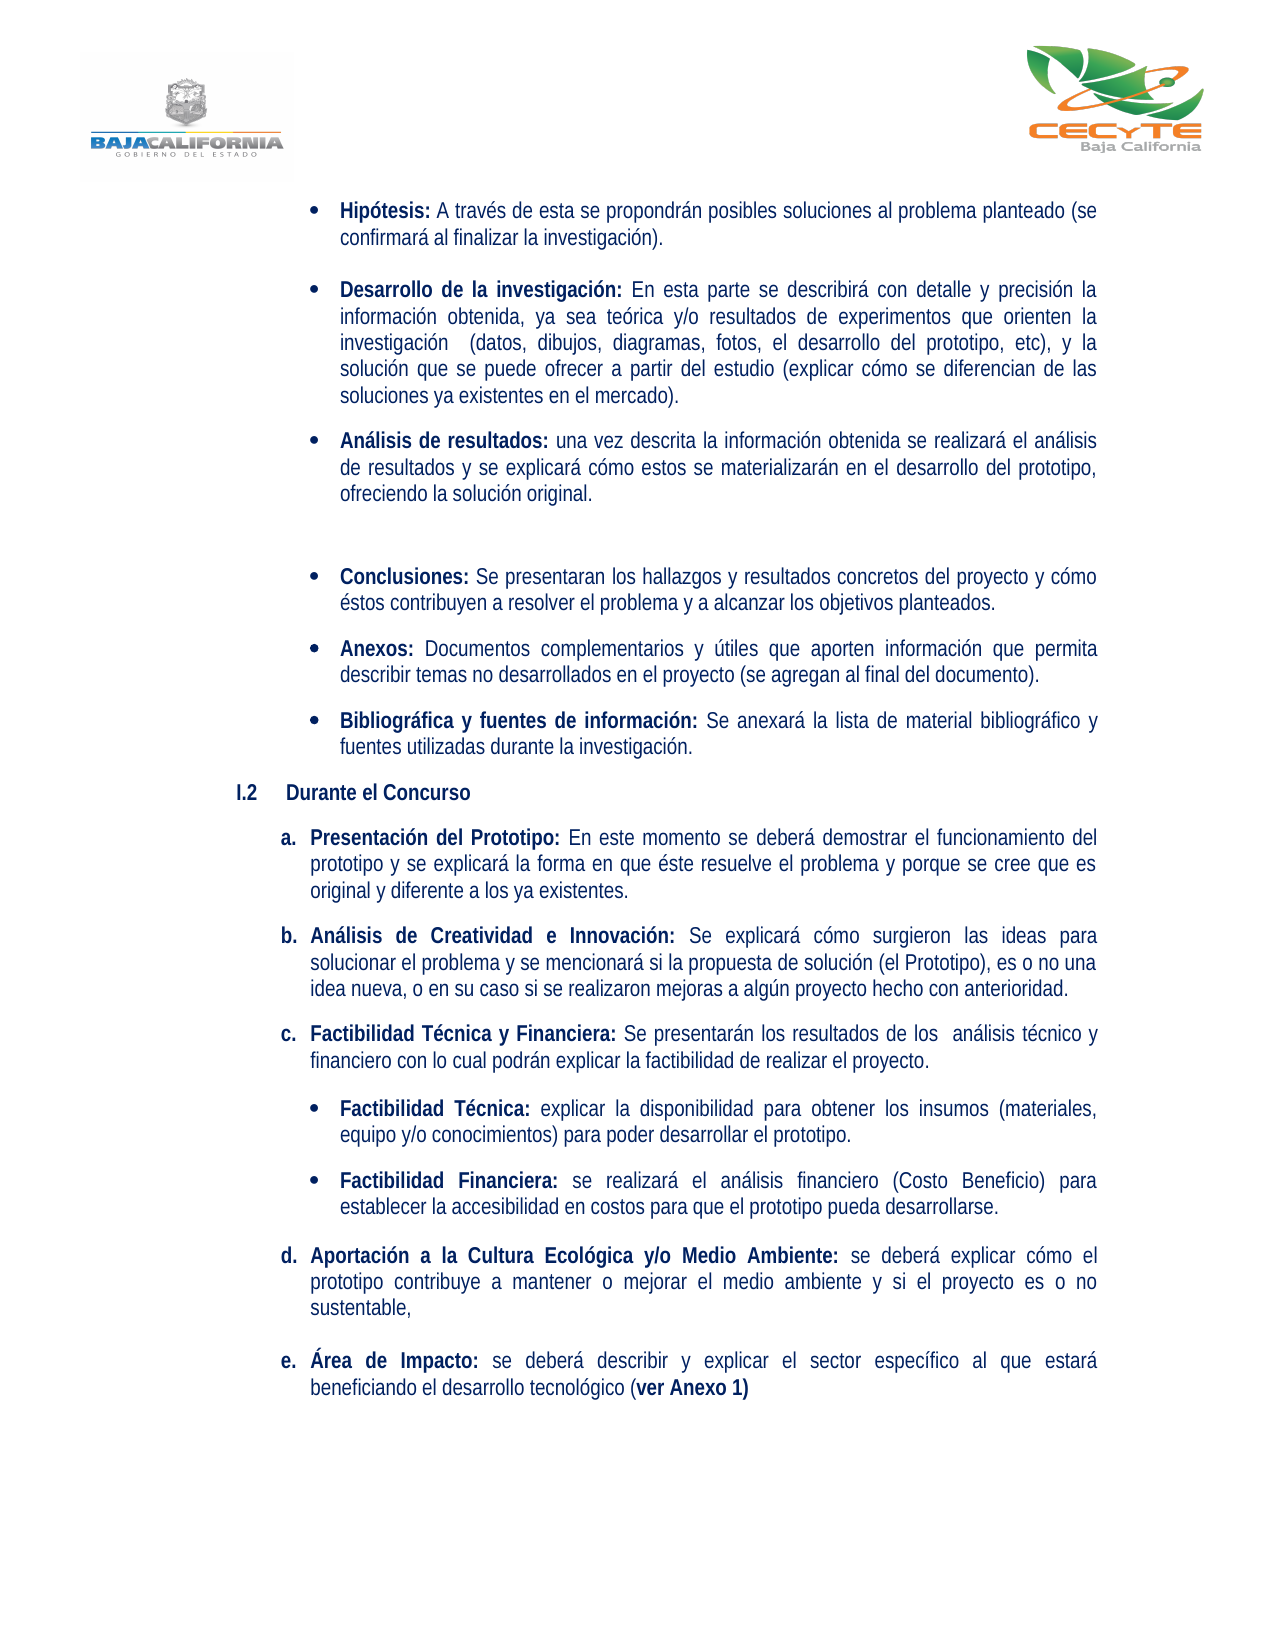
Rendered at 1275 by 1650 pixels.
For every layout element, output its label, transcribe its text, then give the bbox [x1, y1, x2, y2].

list Aportación a la Cultura Ecológica y/o Medio Ambiente: se deberá explicar cómo el prototipo contribuye a mantener o mejorar el medio ambiente y si el proyecto es o no sustentable, [281, 1242, 1098, 1321]
list Área de Impacto: se deberá describir y explicar el sector específico al que estará beneficiando el desarrollo tecnológico (ver Anexo 1) [281, 1347, 1098, 1400]
list Bibliográfica y fuentes de información: Se anexará la lista de material bibliográfico y fuentes utilizadas durante la investigación. [310, 707, 1098, 759]
list Análisis de Creatividad e Innovación: Se explicará cómo surgieron las ideas para solucionar el problema y se mencionará si la propuesta de solución (el Prototipo), es o no una idea nueva, o en su caso si se realizaron mejoras a algún proyecto hecho con anterioridad. [281, 922, 1098, 1001]
list Análisis de resultados: una vez descrita la información obtenida se realizará el análisis de resultados y se explicará cómo estos se materializarán en el desarrollo del prototipo, ofreciendo la solución original. [310, 427, 1098, 506]
list Anexos: Documentos complementarios y útiles que aporten información que permita describir temas no desarrollados en el proyecto (se agregan al final del documento). [310, 635, 1098, 687]
list Hipótesis: A través de esta se propondrán posibles soluciones al problema planteado (se confirmará al finalizar la investigación). [310, 197, 1098, 250]
list Desarrollo de la investigación: En esta parte se describirá con detalle y precisión la información obtenida, ya sea teórica y/o resultados de experimentos que orienten la investigación (datos, dibujos, diagramas, fotos, el desarrollo del prototipo, etc), y la solución que se puede ofrecer a partir del estudio (explicar cómo se diferencian de las soluciones ya existentes en el mercado). [310, 276, 1098, 408]
list Durante el Concurso [236, 778, 1098, 805]
list Conclusiones: Se presentaran los hallazgos y resultados concretos del proyecto y cómo éstos contribuyen a resolver el problema y a alcanzar los objetivos planteados. [310, 563, 1098, 616]
list Factibilidad Técnica y Financiera: Se presentarán los resultados de los análisis técnico y financiero con lo cual podrán explicar la factibilidad de realizar el proyecto. [281, 1020, 1098, 1073]
picture [989, 33, 1207, 153]
list Factibilidad Técnica: explicar la disponibilidad para obtener los insumos (materiales, equipo y/o conocimientos) para poder desarrollar el prototipo. [310, 1095, 1098, 1148]
picture [80, 52, 294, 182]
list Factibilidad Financiera: se realizará el análisis financiero (Costo Beneficio) para establecer la accesibilidad en costos para que el prototipo pueda desarrollarse. [310, 1167, 1098, 1220]
list Presentación del Prototipo: En este momento se deberá demostrar el funcionamiento del prototipo y se explicará la forma en que éste resuelve el problema y porque se cree que es original y diferente a los ya existentes. [281, 824, 1098, 903]
